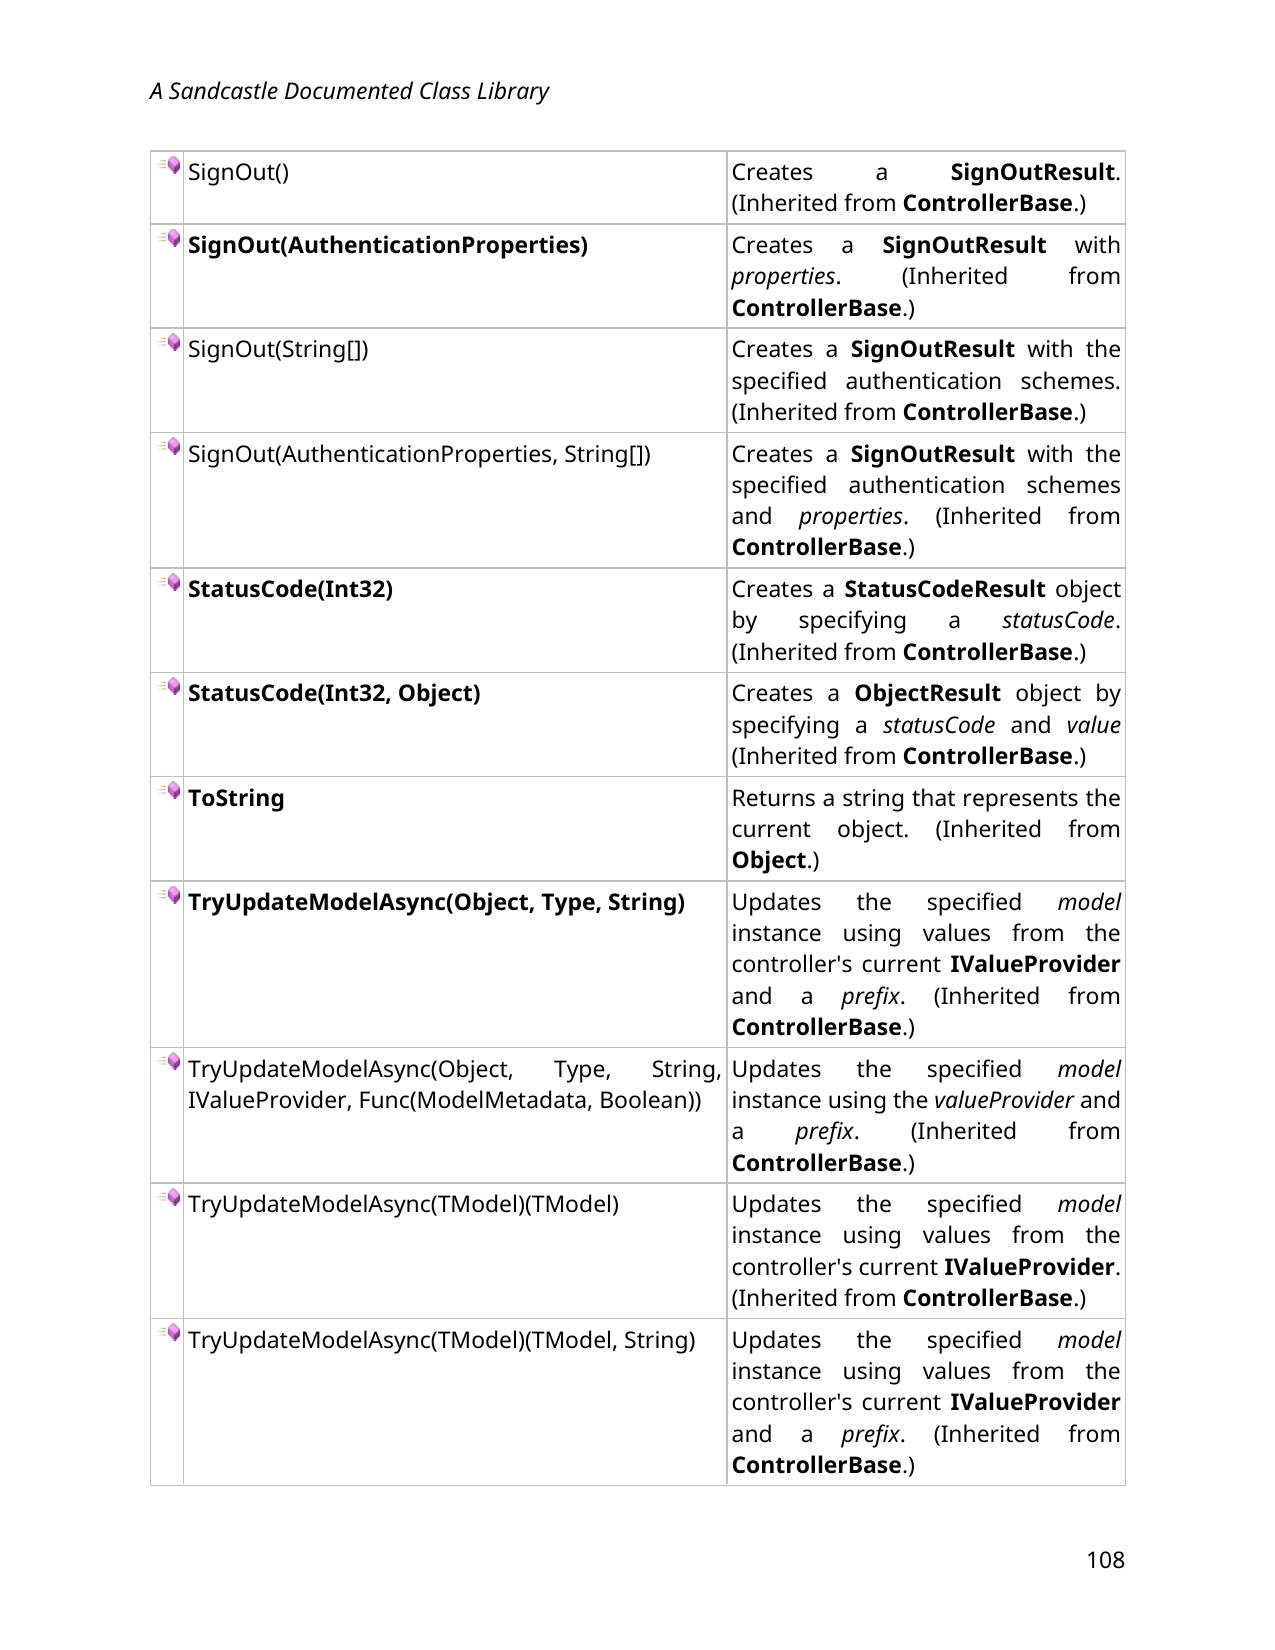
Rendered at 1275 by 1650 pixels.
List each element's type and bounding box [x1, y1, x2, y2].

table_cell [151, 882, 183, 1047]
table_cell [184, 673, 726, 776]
picture [155, 677, 181, 695]
picture [155, 156, 181, 174]
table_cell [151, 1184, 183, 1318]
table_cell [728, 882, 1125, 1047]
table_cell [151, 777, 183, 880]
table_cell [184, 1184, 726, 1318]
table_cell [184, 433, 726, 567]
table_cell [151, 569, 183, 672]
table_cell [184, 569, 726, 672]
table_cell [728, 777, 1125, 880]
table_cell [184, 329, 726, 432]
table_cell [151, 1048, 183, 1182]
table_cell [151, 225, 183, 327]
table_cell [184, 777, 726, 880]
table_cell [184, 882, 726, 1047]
picture [155, 437, 181, 455]
picture [155, 229, 181, 247]
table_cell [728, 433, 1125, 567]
picture [155, 886, 181, 904]
picture [155, 573, 181, 591]
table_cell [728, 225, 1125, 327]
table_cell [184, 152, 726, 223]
picture [155, 1052, 181, 1070]
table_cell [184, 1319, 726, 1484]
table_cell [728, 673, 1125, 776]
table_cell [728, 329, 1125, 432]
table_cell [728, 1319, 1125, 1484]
picture [155, 1188, 181, 1206]
picture [155, 781, 181, 799]
picture [155, 1323, 181, 1341]
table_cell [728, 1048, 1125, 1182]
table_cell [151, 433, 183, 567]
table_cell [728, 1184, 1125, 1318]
picture [155, 333, 181, 351]
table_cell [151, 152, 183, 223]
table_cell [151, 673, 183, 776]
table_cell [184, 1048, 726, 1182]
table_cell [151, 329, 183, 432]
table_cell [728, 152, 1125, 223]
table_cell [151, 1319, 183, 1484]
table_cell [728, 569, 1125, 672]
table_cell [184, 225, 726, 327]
